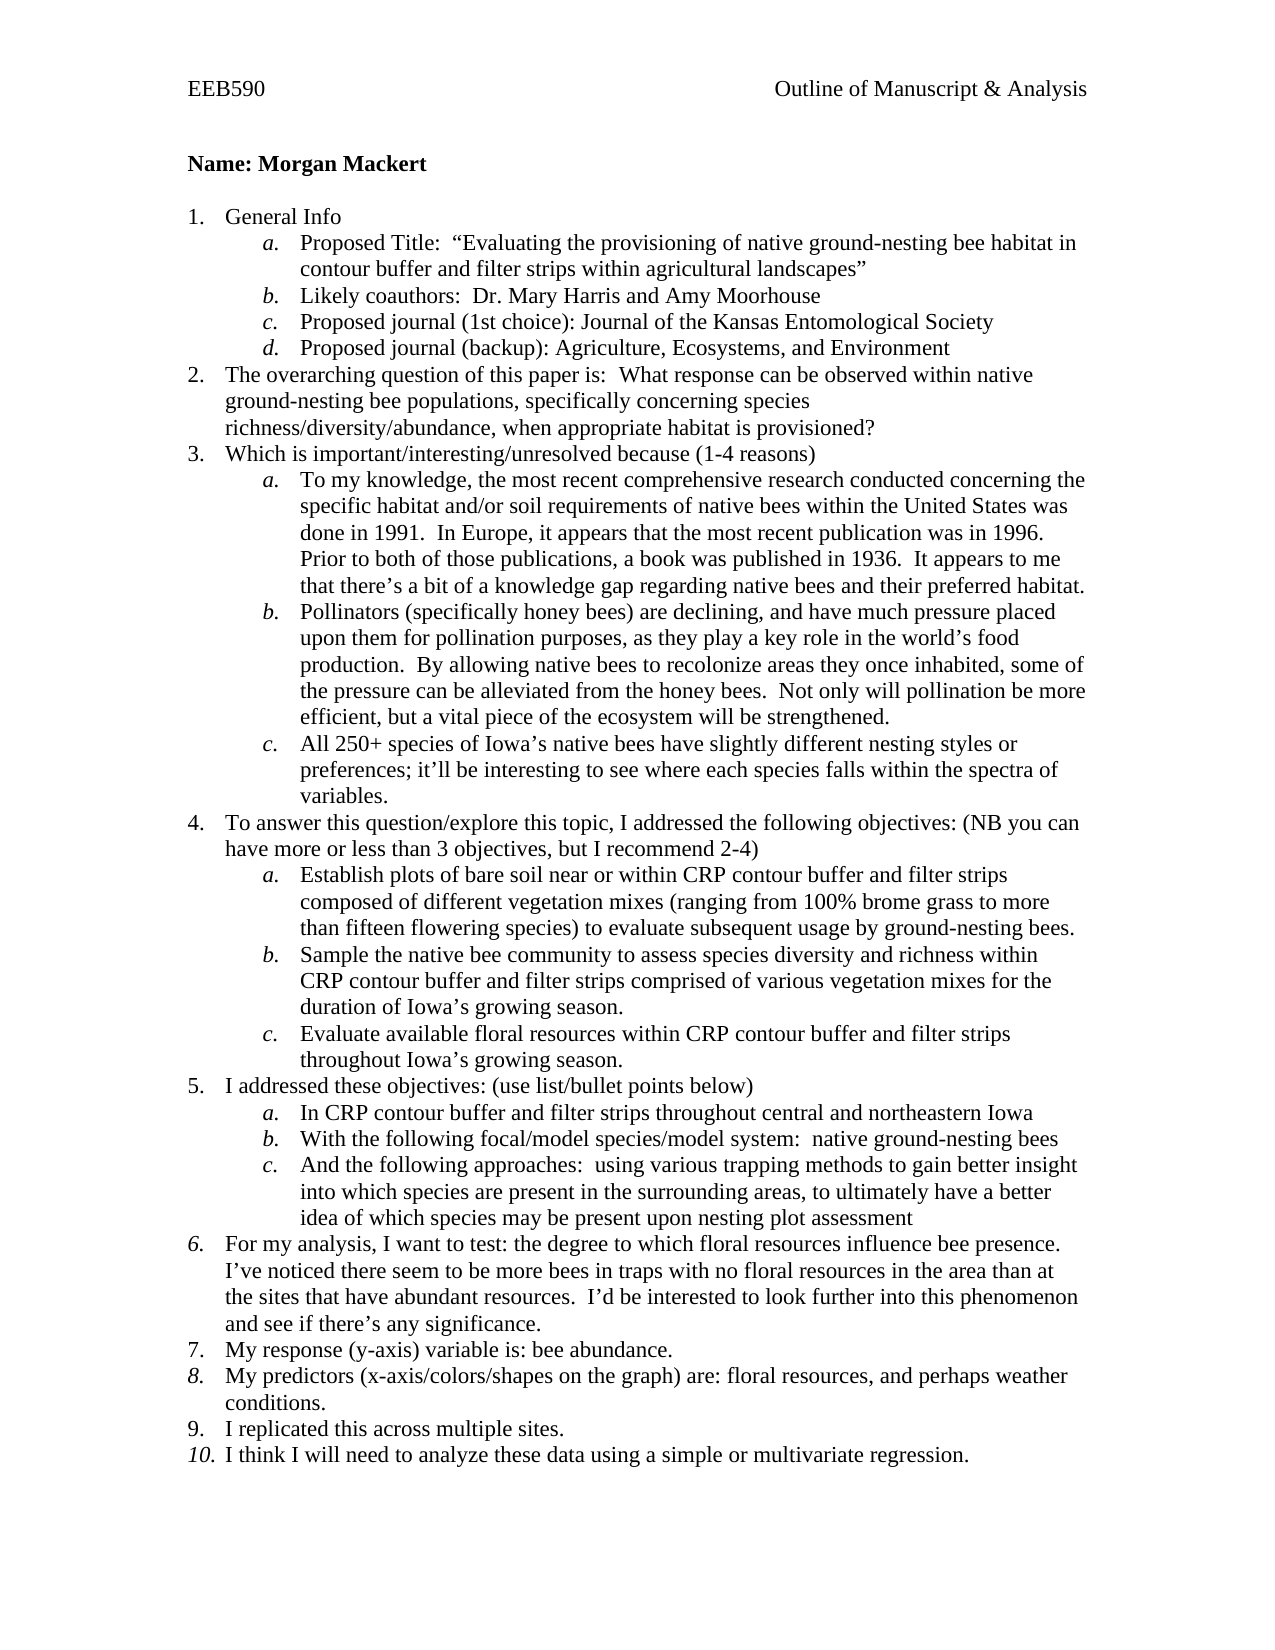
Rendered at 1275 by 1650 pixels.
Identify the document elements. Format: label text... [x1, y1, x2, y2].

list Likely coauthors: Dr. Mary Harris and Amy Moorhouse [262, 282, 1087, 308]
list And the following approaches: using various trapping methods to gain better insight into which species are present in the surrounding areas, to ultimately have a better idea of which species may be present upon nesting plot assessment [262, 1151, 1087, 1231]
list My response (y-axis) variable is: bee abundance. [187, 1336, 1087, 1362]
list Sample the native bee community to assess species diversity and richness within CRP contour buffer and filter strips comprised of various vegetation mixes for the duration of Iowa’s growing season. [262, 941, 1087, 1020]
list With the following focal/model species/model system: native ground-nesting bees [262, 1125, 1087, 1151]
list All 250+ species of Iowa’s native bees have slightly different nesting styles or preferences; it’ll be interesting to see where each species falls within the spectra of variables. [262, 730, 1087, 809]
list I think I will need to analyze these data using a simple or multivariate regression. [187, 1441, 1087, 1468]
list For my analysis, I want to test: the degree to which floral resources influence bee presence. I’ve noticed there seem to be more bees in traps with no floral resources in the area than at the sites that have abundant resources. I’d be interested to look further into this phenomenon and see if there’s any significance. [187, 1231, 1087, 1336]
list General Info [187, 203, 1087, 229]
list Establish plots of bare soil near or within CRP contour buffer and filter strips composed of different vegetation mixes (ranging from 100% brome grass to more than fifteen flowering species) to evaluate subsequent usage by ground-nesting bees. [262, 862, 1087, 941]
list Proposed journal (1st choice): Journal of the Kansas Entomological Society [262, 308, 1087, 334]
list Proposed journal (backup): Agriculture, Ecosystems, and Environment [262, 334, 1087, 361]
list Pollinators (specifically honey bees) are declining, and have much pressure placed upon them for pollination purposes, as they play a key role in the world’s food production. By allowing native bees to recolonize areas they once inhabited, some of the pressure can be alleviated from the honey bees. Not only will pollination be more efficient, but a vital piece of the ecosystem will be strengthened. [262, 598, 1087, 730]
text Name: Morgan Mackert [187, 150, 1087, 176]
list My predictors (x-axis/colors/shapes on the graph) are: floral resources, and perhaps weather conditions. [187, 1362, 1087, 1415]
list Proposed Title: “Evaluating the provisioning of native ground-nesting bee habitat in contour buffer and filter strips within agricultural landscapes” [262, 229, 1087, 282]
list In CRP contour buffer and filter strips throughout central and northeastern Iowa [262, 1099, 1087, 1125]
list Evaluate available floral resources within CRP contour buffer and filter strips throughout Iowa’s growing season. [262, 1020, 1087, 1072]
list I replicated this across multiple sites. [187, 1415, 1087, 1441]
list The overarching question of this paper is: What response can be observed within native ground-nesting bee populations, specifically concerning species richness/diversity/abundance, when appropriate habitat is provisioned? [187, 361, 1087, 440]
list To answer this question/explore this topic, I addressed the following objectives: (NB you can have more or less than 3 objectives, but I recommend 2-4) [187, 809, 1087, 862]
list To my knowledge, the most recent comprehensive research conducted concerning the specific habitat and/or soil requirements of native bees within the United States was done in 1991. In Europe, it appears that the most recent publication was in 1996. Prior to both of those publications, a book was published in 1936. It appears to me that there’s a bit of a knowledge gap regarding native bees and their preferred habitat. [262, 466, 1087, 598]
list Which is important/interesting/unresolved because (1-4 reasons) [187, 440, 1087, 466]
list I addressed these objectives: (use list/bullet points below) [187, 1072, 1087, 1099]
